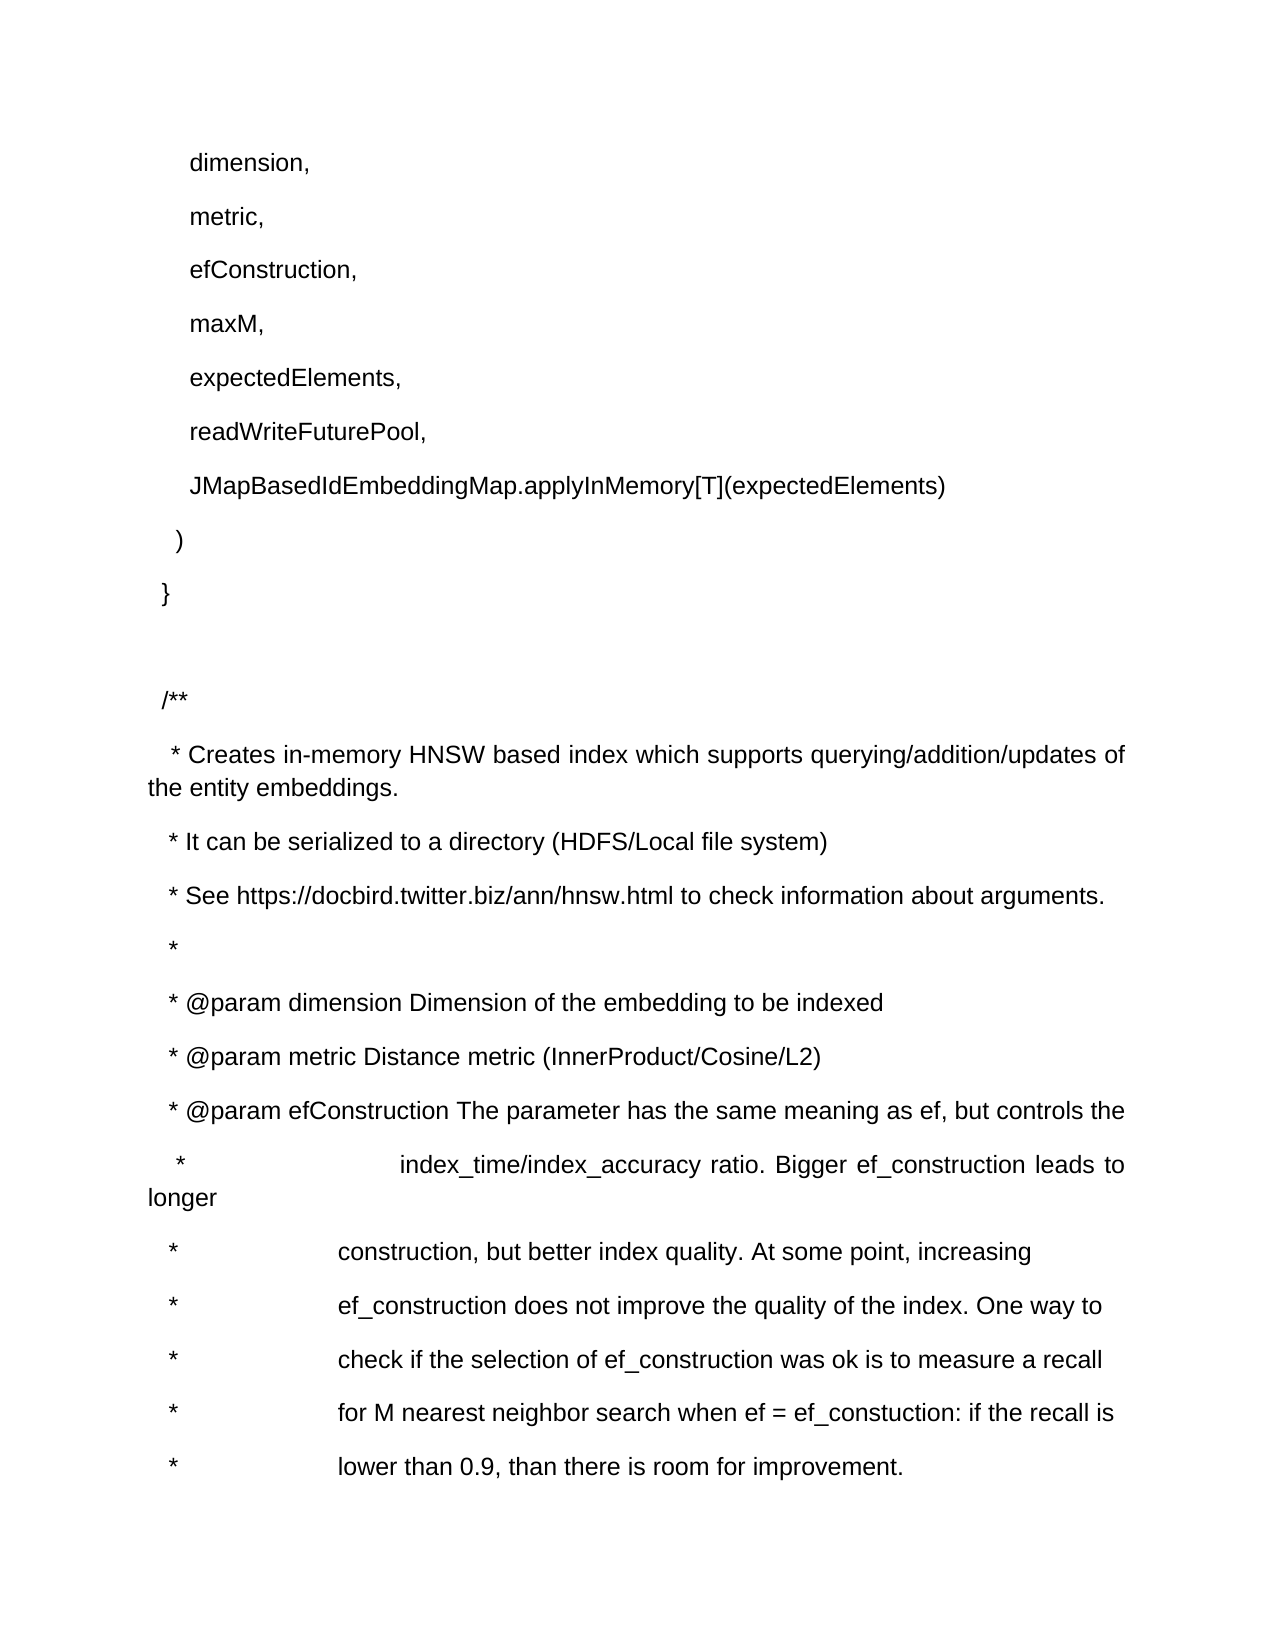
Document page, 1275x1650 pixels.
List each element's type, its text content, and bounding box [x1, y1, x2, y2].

text readWriteFuturePool, [148, 417, 1127, 446]
text metric, [148, 201, 1127, 230]
text * It can be serialized to a directory (HDFS/Local file system) [148, 827, 1127, 856]
text * check if the selection of ef_construction was ok is to measure a recall [148, 1344, 1127, 1373]
text expectedElements, [148, 363, 1127, 392]
text * ef_construction does not improve the quality of the index. One way to [148, 1291, 1127, 1319]
text ) [148, 524, 1127, 553]
text dimension, [148, 148, 1127, 176]
text maxM, [148, 309, 1127, 338]
text * @param efConstruction The parameter has the same meaning as ef, but controls the [148, 1096, 1127, 1125]
text * index_time/index_accuracy ratio. Bigger ef_construction leads to longer [148, 1150, 1127, 1212]
text * for M nearest neighbor search when ef = ef_constuction: if the recall is [148, 1398, 1127, 1427]
text * construction, but better index quality. At some point, increasing [148, 1237, 1127, 1266]
text } [148, 578, 1127, 607]
text * See https://docbird.twitter.biz/ann/hnsw.html to check information about arguments. [148, 881, 1127, 909]
text * lower than 0.9, than there is room for improvement. [148, 1452, 1127, 1481]
text * @param dimension Dimension of the embedding to be indexed [148, 988, 1127, 1017]
text * [148, 934, 1127, 963]
text efConstruction, [148, 255, 1127, 284]
text JMapBasedIdEmbeddingMap.applyInMemory[T](expectedElements) [148, 471, 1127, 499]
text * Creates in-memory HNSW based index which supports querying/addition/updates of the entity embeddings. [148, 740, 1127, 802]
text /** [148, 686, 1127, 715]
text * @param metric Distance metric (InnerProduct/Cosine/L2) [148, 1042, 1127, 1071]
